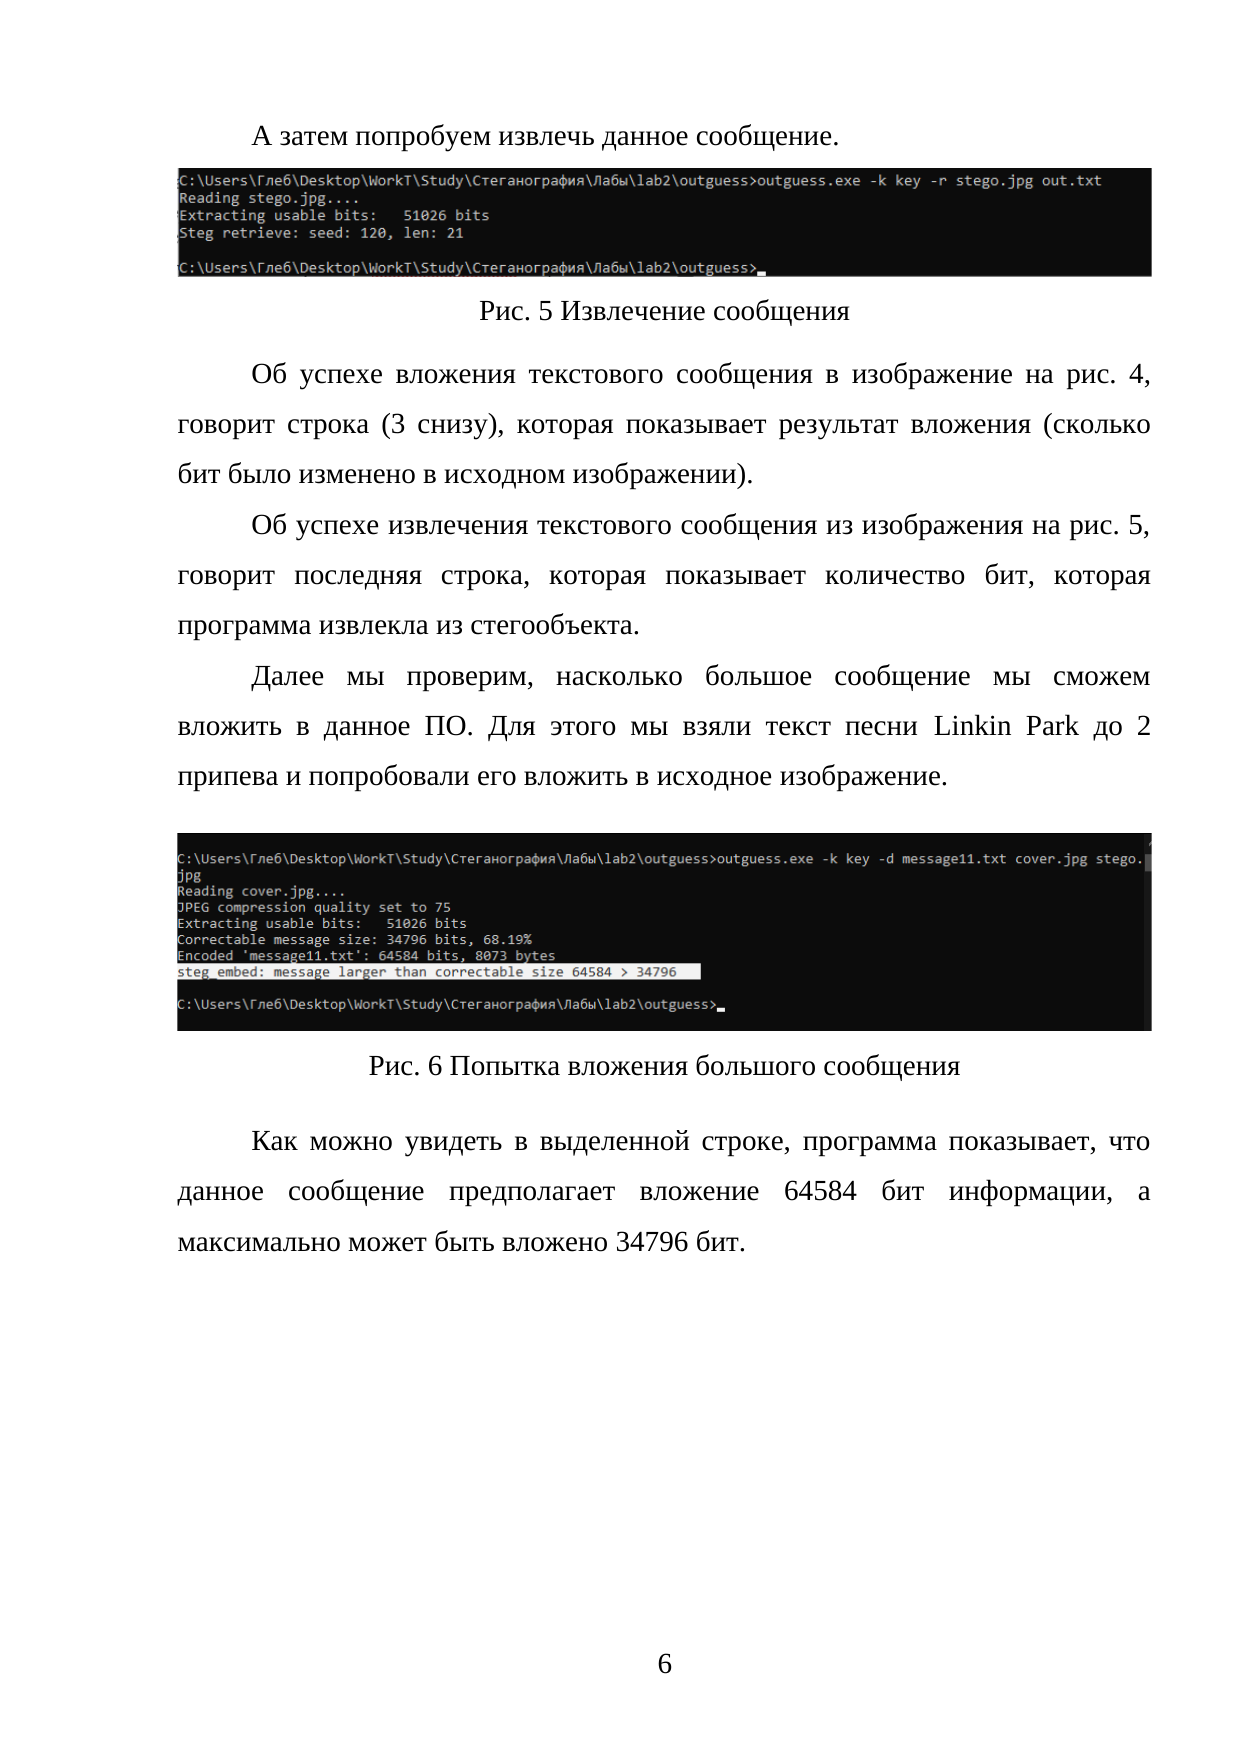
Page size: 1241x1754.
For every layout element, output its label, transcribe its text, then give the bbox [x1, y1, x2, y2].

text Как можно увидеть в выделенной строке, программа показывает, что данное сообщение предполагает вложение 64584 бит информации, а максимально может быть вложено 34796 бит. [177, 1123, 1152, 1257]
picture [177, 833, 1152, 1031]
text Об успехе вложения текстового сообщения в изображение на рис. 4, говорит строка (3 снизу), которая показывает результат вложения (сколько бит было изменено в исходном изображении). [177, 356, 1152, 490]
text Рис. 5 Извлечение сообщения [177, 293, 1152, 327]
picture [177, 168, 1152, 277]
text А затем попробуем извлечь данное сообщение. [177, 118, 1152, 152]
text Рис. 6 Попытка вложения большого сообщения [177, 1048, 1152, 1081]
text Далее мы проверим, насколько большое сообщение мы сможем вложить в данное ПО. Для этого мы взяли текст песни Linkin Park до 2 припева и попробовали его вложить в исходное изображение. [177, 658, 1152, 792]
text Об успехе извлечения текстового сообщения из изображения на рис. 5, говорит последняя строка, которая показывает количество бит, которая программа извлекла из стегообъекта. [177, 507, 1152, 641]
